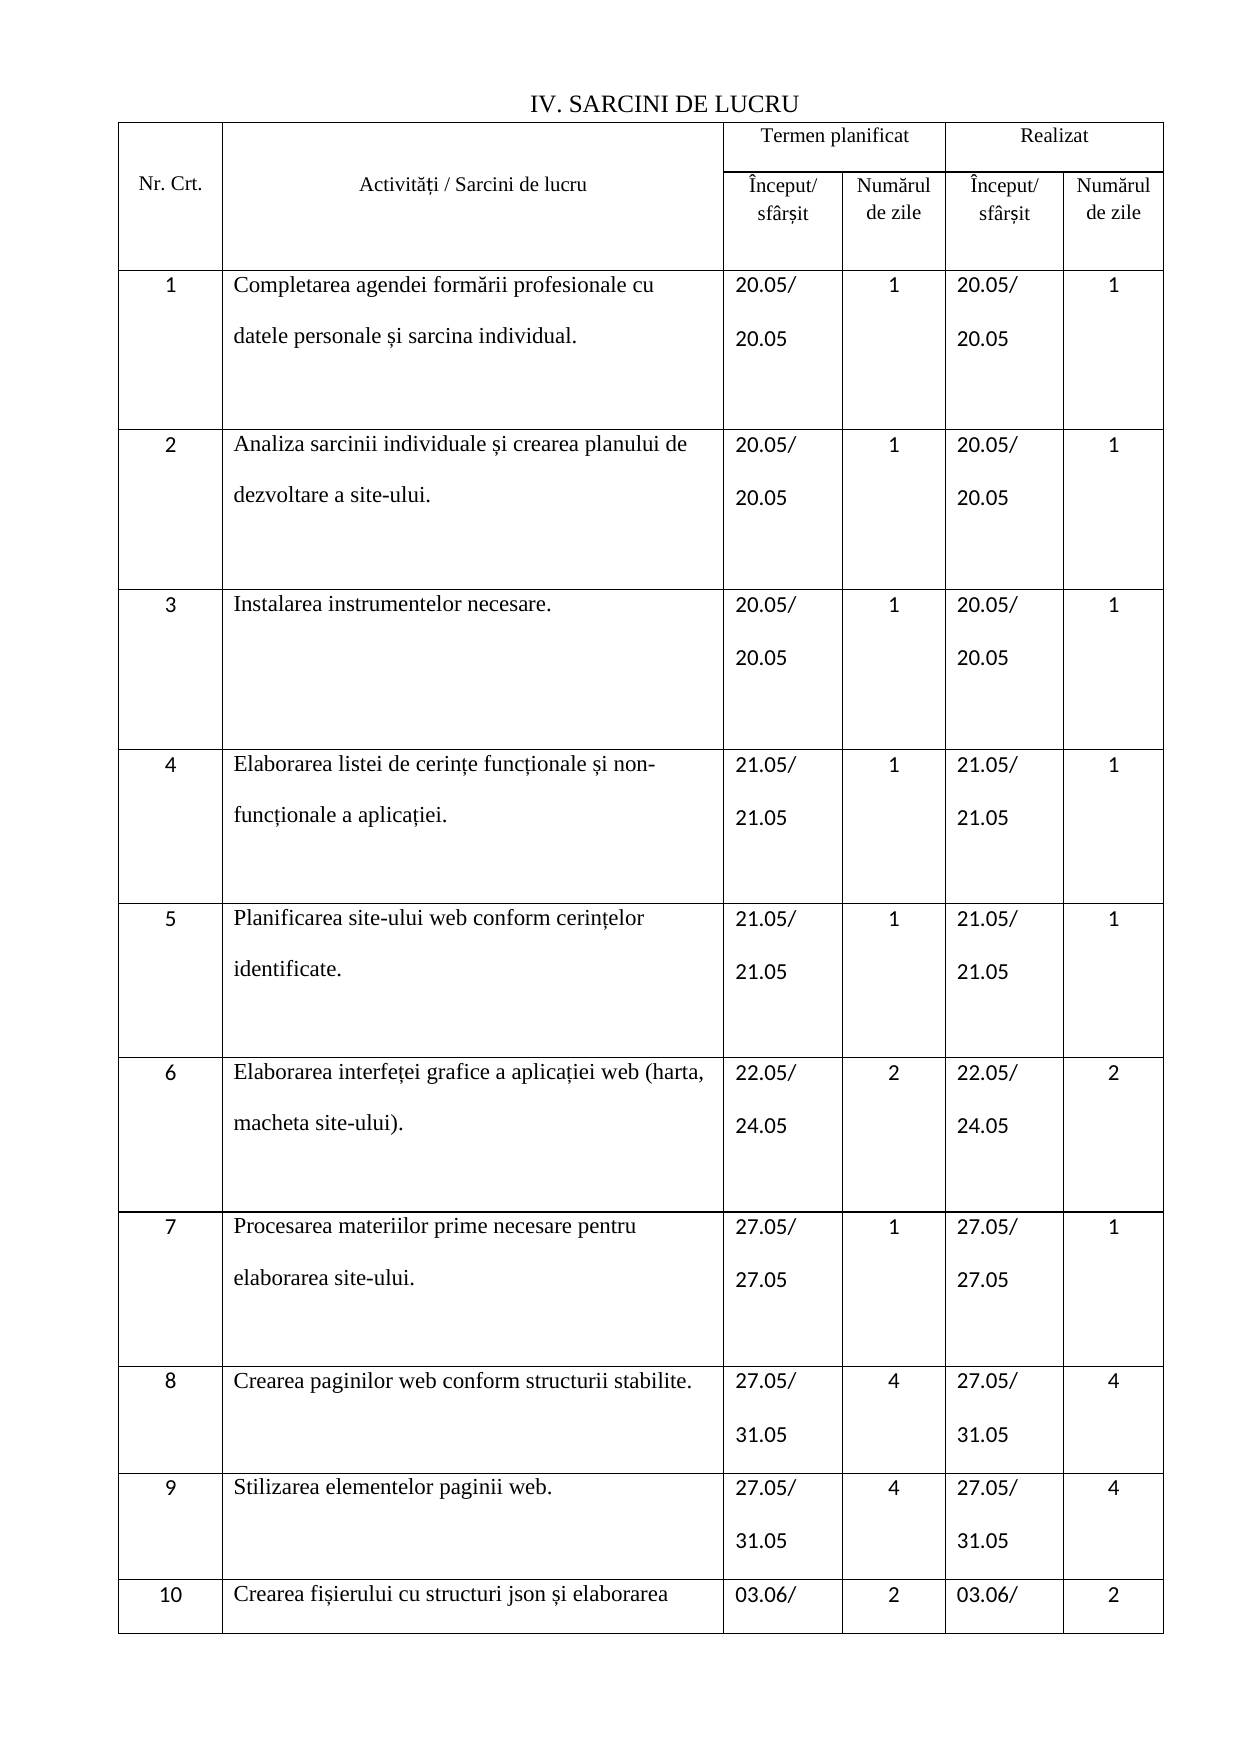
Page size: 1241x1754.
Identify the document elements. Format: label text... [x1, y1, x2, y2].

table_cell Numărul de zile [843, 173, 945, 269]
table_cell Început/ sfârșit [946, 173, 1063, 269]
table_header Activități / Sarcini de lucru [223, 123, 723, 269]
table_cell Elaborarea listei de cerințe funcționale și non- funcționale a aplicației. [223, 750, 723, 903]
table_cell Stilizarea elementelor paginii web. [223, 1474, 723, 1579]
table_cell 4 [119, 750, 222, 903]
table_cell 3 [119, 590, 222, 749]
table_cell 1 [1064, 1213, 1163, 1366]
table_cell 7 [119, 1213, 222, 1366]
table_cell 21.05/ 21.05 [946, 750, 1063, 903]
table_cell 1 [1064, 430, 1163, 589]
table_cell 20.05/ 20.05 [724, 271, 842, 429]
table_cell Analiza sarcinii individuale și crearea planului de dezvoltare a site-ului. [223, 430, 723, 589]
table_cell Procesarea materiilor prime necesare pentru elaborarea site-ului. [223, 1213, 723, 1366]
table_cell 21.05/ 21.05 [946, 904, 1063, 1057]
table_cell 27.05/ 27.05 [946, 1213, 1063, 1366]
table_cell Elaborarea interfeței grafice a aplicației web (harta, macheta site-ului). [223, 1058, 723, 1211]
table_cell 20.05/ 20.05 [724, 590, 842, 749]
table_cell 2 [843, 1580, 945, 1633]
table_cell 20.05/ 20.05 [946, 590, 1063, 749]
table_cell 4 [843, 1367, 945, 1472]
table_cell 1 [1064, 590, 1163, 749]
table_cell 20.05/ 20.05 [946, 430, 1063, 589]
table_cell 2 [843, 1058, 945, 1211]
table_cell 1 [843, 750, 945, 903]
table_cell 1 [1064, 271, 1163, 429]
table_cell 27.05/ 31.05 [946, 1367, 1063, 1472]
table_header Nr. Crt. [119, 123, 222, 269]
table_cell Început/ sfârșit [724, 173, 842, 269]
table_cell 27.05/ 31.05 [724, 1367, 842, 1472]
table_cell 1 [843, 1213, 945, 1366]
table_cell 22.05/ 24.05 [724, 1058, 842, 1211]
table_cell 03.06/ 03.06 [724, 1580, 842, 1633]
table_cell 21.05/ 21.05 [724, 904, 842, 1057]
table_cell Instalarea instrumentelor necesare. [223, 590, 723, 749]
table_cell 21.05/ 21.05 [724, 750, 842, 903]
table_cell 10 [119, 1580, 222, 1633]
table_cell 2 [1064, 1058, 1163, 1211]
table_header Termen planificat [724, 123, 945, 171]
table_cell 1 [119, 271, 222, 429]
table_cell 2 [119, 430, 222, 589]
table_cell 27.05/ 27.05 [724, 1213, 842, 1366]
table_cell Numărul de zile [1064, 173, 1163, 269]
table_cell 4 [1064, 1367, 1163, 1472]
table_cell 20.05/ 20.05 [724, 430, 842, 589]
table_cell 4 [1064, 1474, 1163, 1579]
table_cell 1 [843, 271, 945, 429]
table_cell 1 [843, 590, 945, 749]
table_cell 4 [843, 1474, 945, 1579]
table_cell 03.06/ 03.06 [946, 1580, 1063, 1633]
table_cell Crearea paginilor web conform structurii stabilite. [223, 1367, 723, 1472]
text IV. SARCINI DE LUCRU [177, 89, 1152, 117]
table_cell 1 [1064, 904, 1163, 1057]
table_cell 2 [1064, 1580, 1163, 1633]
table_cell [223, 1580, 723, 1633]
table_cell Planificarea site-ului web conform cerințelor identificate. [223, 904, 723, 1057]
table_cell 1 [843, 904, 945, 1057]
table_cell 27.05/ 31.05 [946, 1474, 1063, 1579]
table_cell Completarea agendei formării profesionale cu datele personale și sarcina individual. [223, 271, 723, 429]
table_cell 1 [843, 430, 945, 589]
table_cell 22.05/ 24.05 [946, 1058, 1063, 1211]
table_cell 6 [119, 1058, 222, 1211]
table_cell 5 [119, 904, 222, 1057]
table_cell 8 [119, 1367, 222, 1472]
table_cell 9 [119, 1474, 222, 1579]
table_header Realizat [946, 123, 1163, 171]
table_cell 1 [1064, 750, 1163, 903]
table_cell 20.05/ 20.05 [946, 271, 1063, 429]
table_cell 27.05/ 31.05 [724, 1474, 842, 1579]
